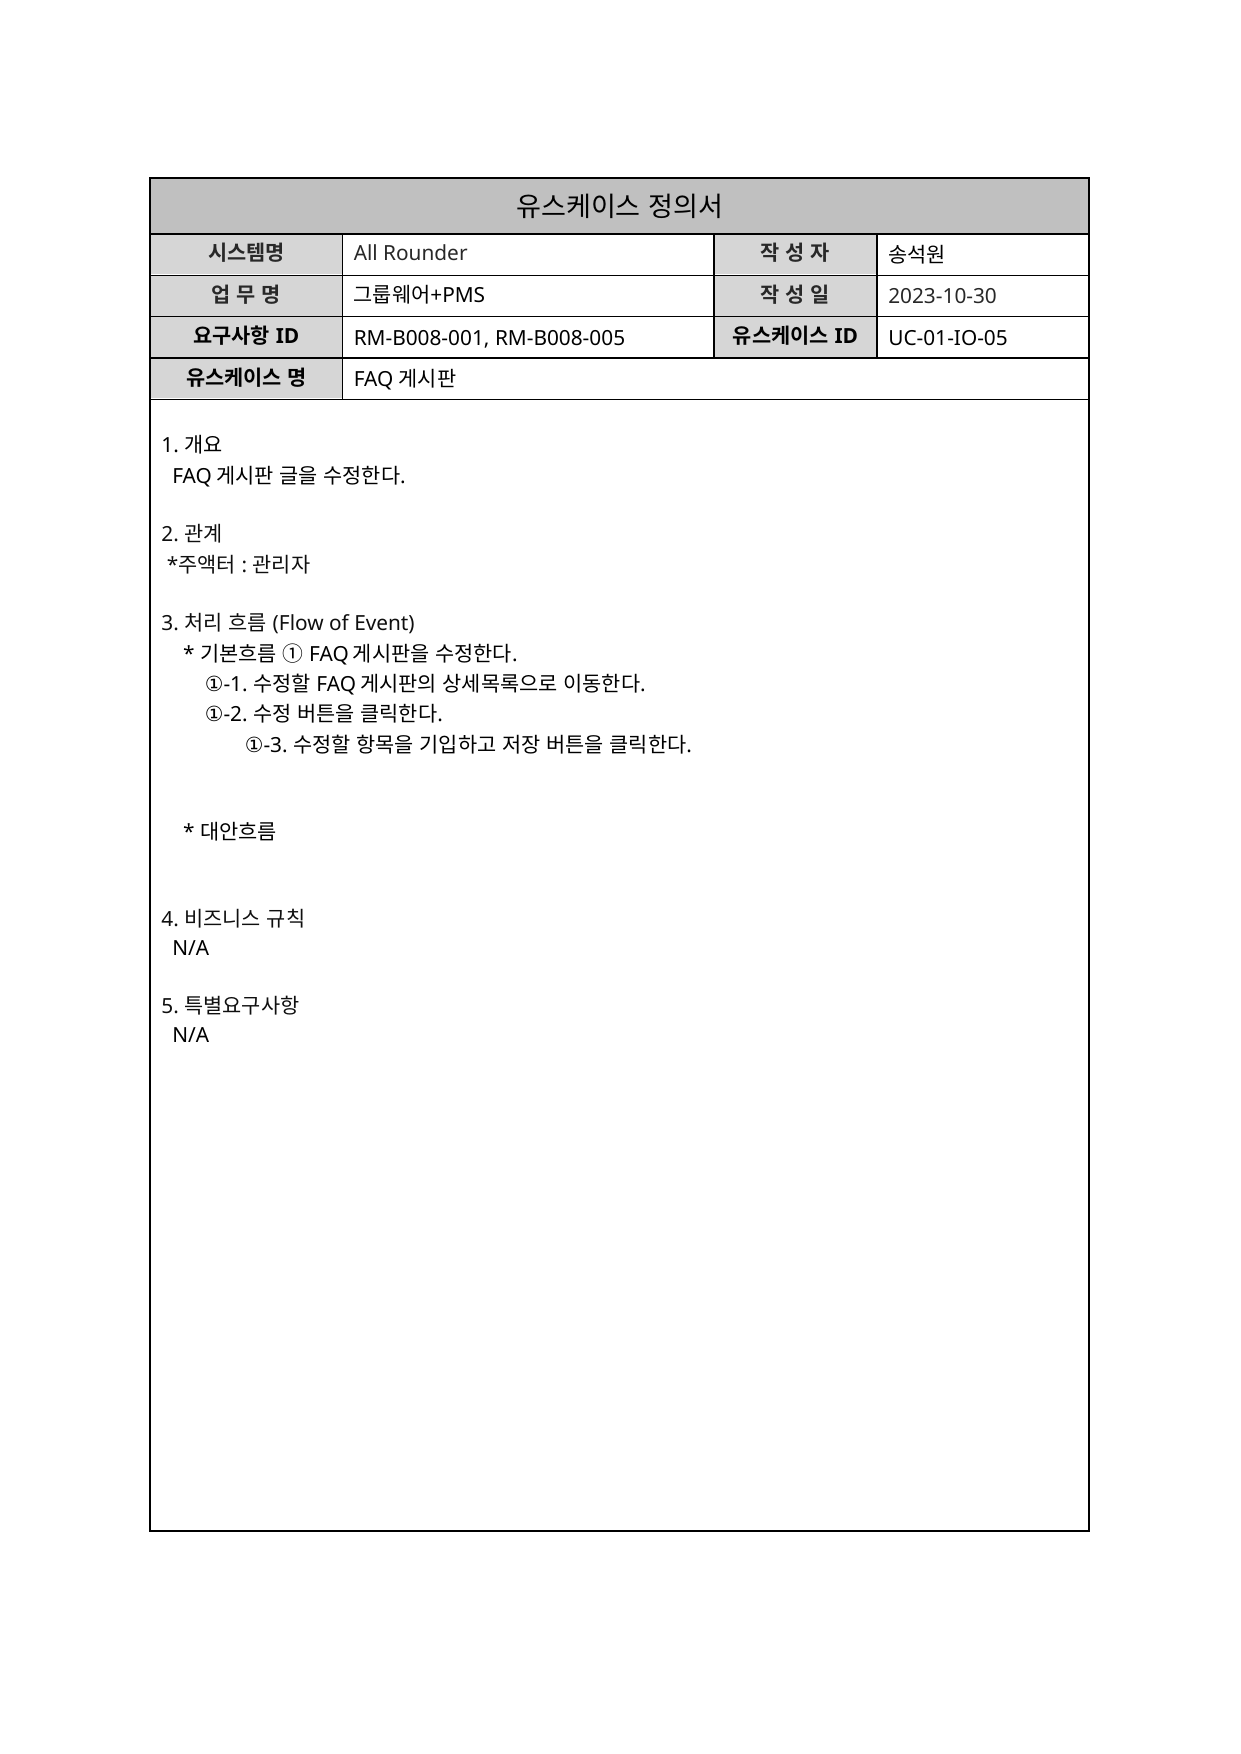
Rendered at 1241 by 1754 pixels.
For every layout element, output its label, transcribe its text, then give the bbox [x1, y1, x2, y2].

table_cell 2023-10-30 [878, 276, 1088, 316]
table_cell 작 성 일 [715, 276, 876, 316]
table_cell FAQ 게시판 [343, 359, 1088, 398]
table_header 유스케이스 정의서 [151, 179, 1088, 233]
table_cell UC-01-IO-05 [878, 317, 1088, 357]
table_cell 1. 개요 FAQ게시판 글을 수정한다. 2. 관계 *주액터 : 관리자 3. 처리 흐름 (Flow of Event) * 기본흐름 ① FAQ게시판을 수정한다. ①-1. 수정할 FAQ게시판의 상세목록으로 이동한다. ①-2. 수정 버튼을 클릭한다. ①-3. 수정할 항목을 기입하고 저장 버튼을 클릭한다. * 대안흐름 4. 비즈니스 규칙 N/A 5. 특별요구사항 N/A [151, 400, 1088, 1530]
table_cell 시스템명 [151, 235, 342, 274]
table_cell RM-B008-001, RM-B008-005 [343, 317, 713, 357]
table_cell 송석원 [878, 235, 1088, 274]
table_cell 유스케이스 명 [151, 359, 342, 398]
table_cell 유스케이스 ID [715, 317, 876, 357]
table_cell 작 성 자 [715, 235, 876, 274]
table_cell 업 무 명 [151, 276, 342, 316]
table_cell 요구사항 ID [151, 317, 342, 357]
table_cell All Rounder [343, 235, 713, 274]
table_cell 그룹웨어+PMS [343, 276, 713, 316]
